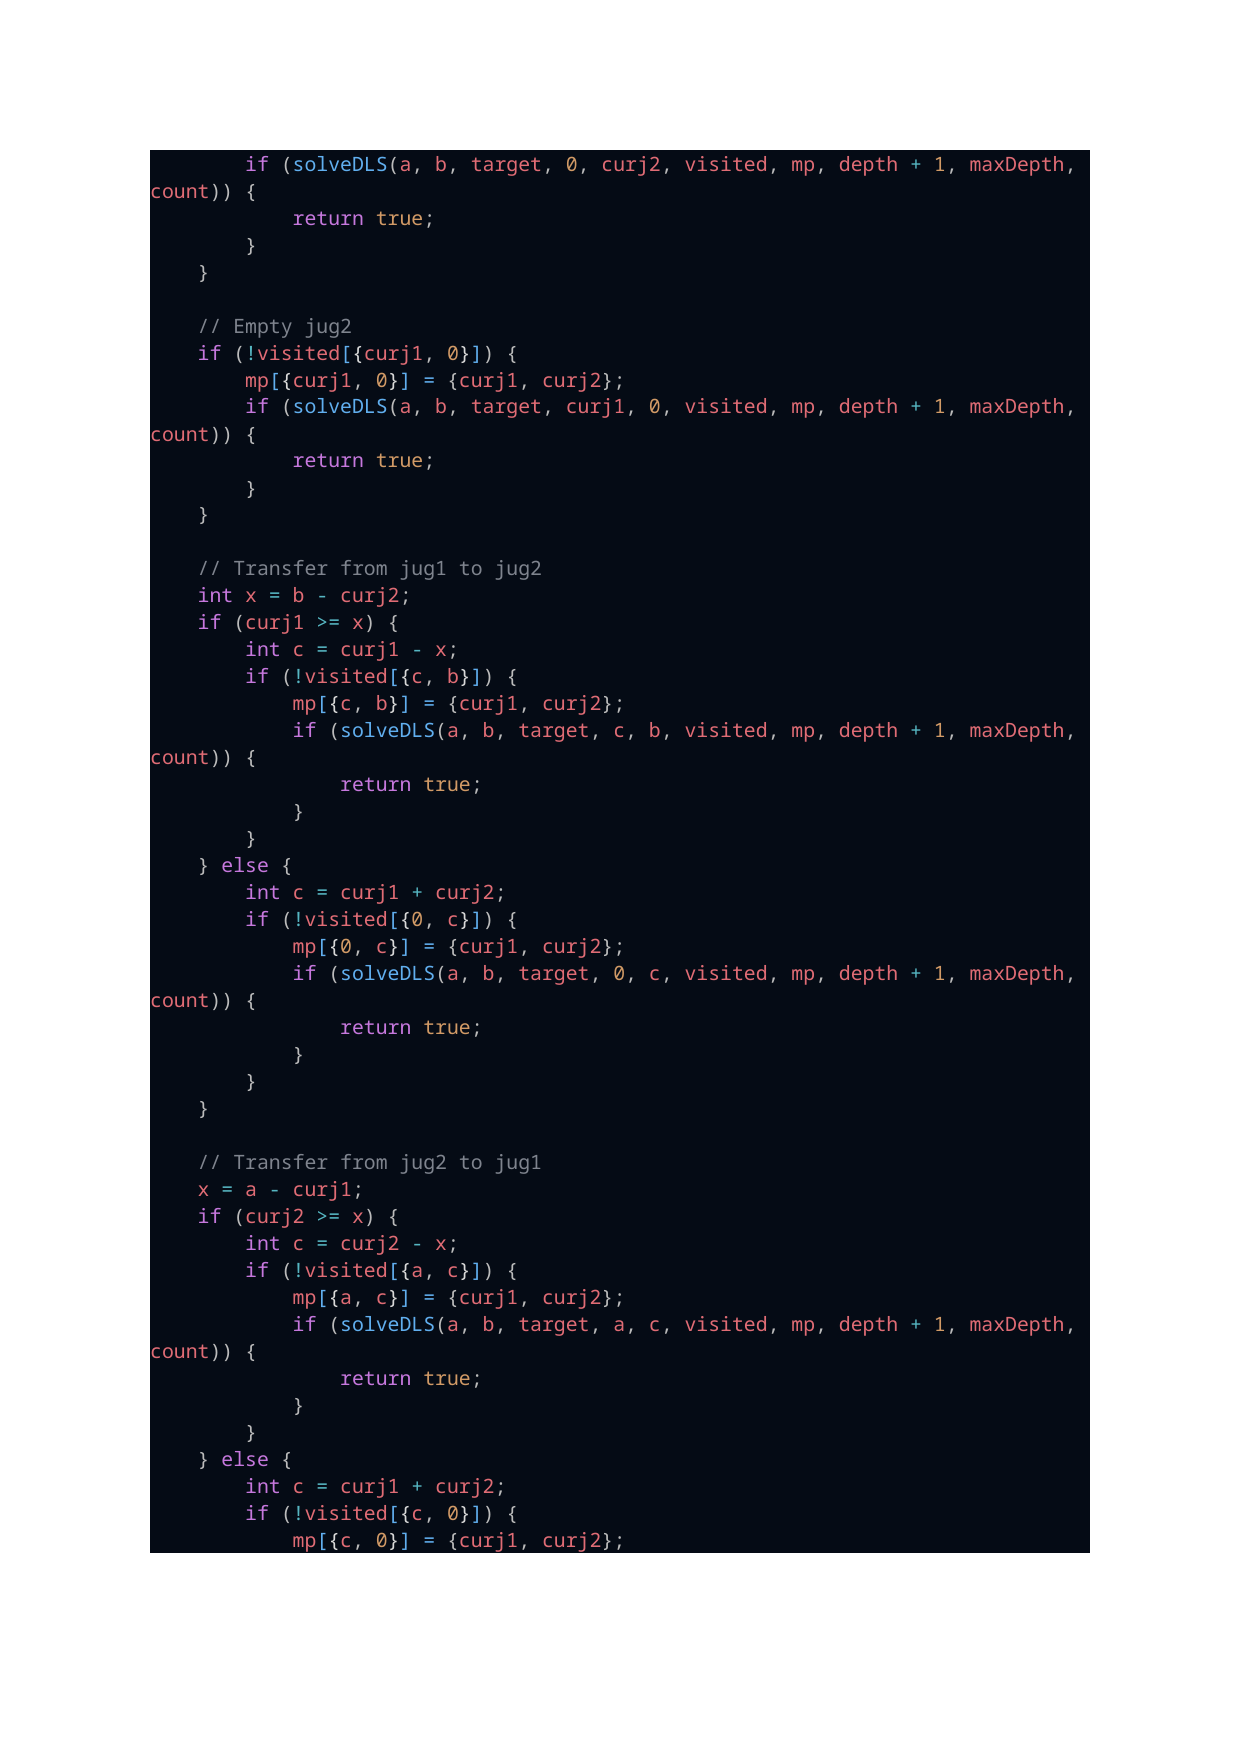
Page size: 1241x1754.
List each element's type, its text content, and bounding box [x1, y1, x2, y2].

text if (solveDLS(a, b, target, 0, c, visited, mp, depth + 1, maxDepth, count)) { [150, 959, 1090, 1013]
text } [150, 258, 1090, 285]
text } [150, 1094, 1090, 1121]
text mp[{c, 0}] = {curj1, curj2}; [150, 1526, 1090, 1553]
text if (!visited[{a, c}]) { [150, 1256, 1090, 1283]
text if (solveDLS(a, b, target, a, c, visited, mp, depth + 1, maxDepth, count)) { [150, 1310, 1090, 1364]
text mp[{curj1, 0}] = {curj1, curj2}; [150, 366, 1090, 393]
text } [150, 1067, 1090, 1094]
text x = a - curj1; [150, 1175, 1090, 1202]
text int x = b - curj2; [150, 582, 1090, 609]
text if (curj2 >= x) { [150, 1202, 1090, 1229]
text if (solveDLS(a, b, target, c, b, visited, mp, depth + 1, maxDepth, count)) { [150, 717, 1090, 771]
text // Empty jug2 [150, 312, 1090, 339]
text mp[{0, c}] = {curj1, curj2}; [150, 932, 1090, 959]
text if (solveDLS(a, b, target, 0, curj2, visited, mp, depth + 1, maxDepth, count)) { [150, 150, 1090, 204]
text // Transfer from jug1 to jug2 [150, 555, 1090, 582]
text } [150, 824, 1090, 851]
text int c = curj1 + curj2; [150, 1472, 1090, 1499]
text } [150, 501, 1090, 528]
text return true; [150, 771, 1090, 797]
text mp[{a, c}] = {curj1, curj2}; [150, 1283, 1090, 1310]
text int c = curj1 + curj2; [150, 878, 1090, 905]
text int c = curj1 - x; [150, 636, 1090, 663]
text } [150, 231, 1090, 258]
text int c = curj2 - x; [150, 1229, 1090, 1256]
text if (!visited[{c, b}]) { [150, 663, 1090, 689]
text if (curj1 >= x) { [150, 609, 1090, 636]
text } [150, 1391, 1090, 1418]
text mp[{c, b}] = {curj1, curj2}; [150, 689, 1090, 717]
text } [150, 1418, 1090, 1445]
text return true; [150, 447, 1090, 474]
text // Transfer from jug2 to jug1 [150, 1148, 1090, 1175]
text } [150, 474, 1090, 501]
text return true; [150, 1364, 1090, 1391]
text } [150, 797, 1090, 824]
text if (solveDLS(a, b, target, curj1, 0, visited, mp, depth + 1, maxDepth, count)) { [150, 393, 1090, 447]
text if (!visited[{0, c}]) { [150, 905, 1090, 932]
text return true; [150, 1013, 1090, 1040]
text return true; [150, 204, 1090, 231]
text } else { [150, 1445, 1090, 1472]
text if (!visited[{curj1, 0}]) { [150, 339, 1090, 366]
text if (!visited[{c, 0}]) { [150, 1499, 1090, 1526]
text } [150, 1040, 1090, 1067]
text } else { [150, 851, 1090, 878]
